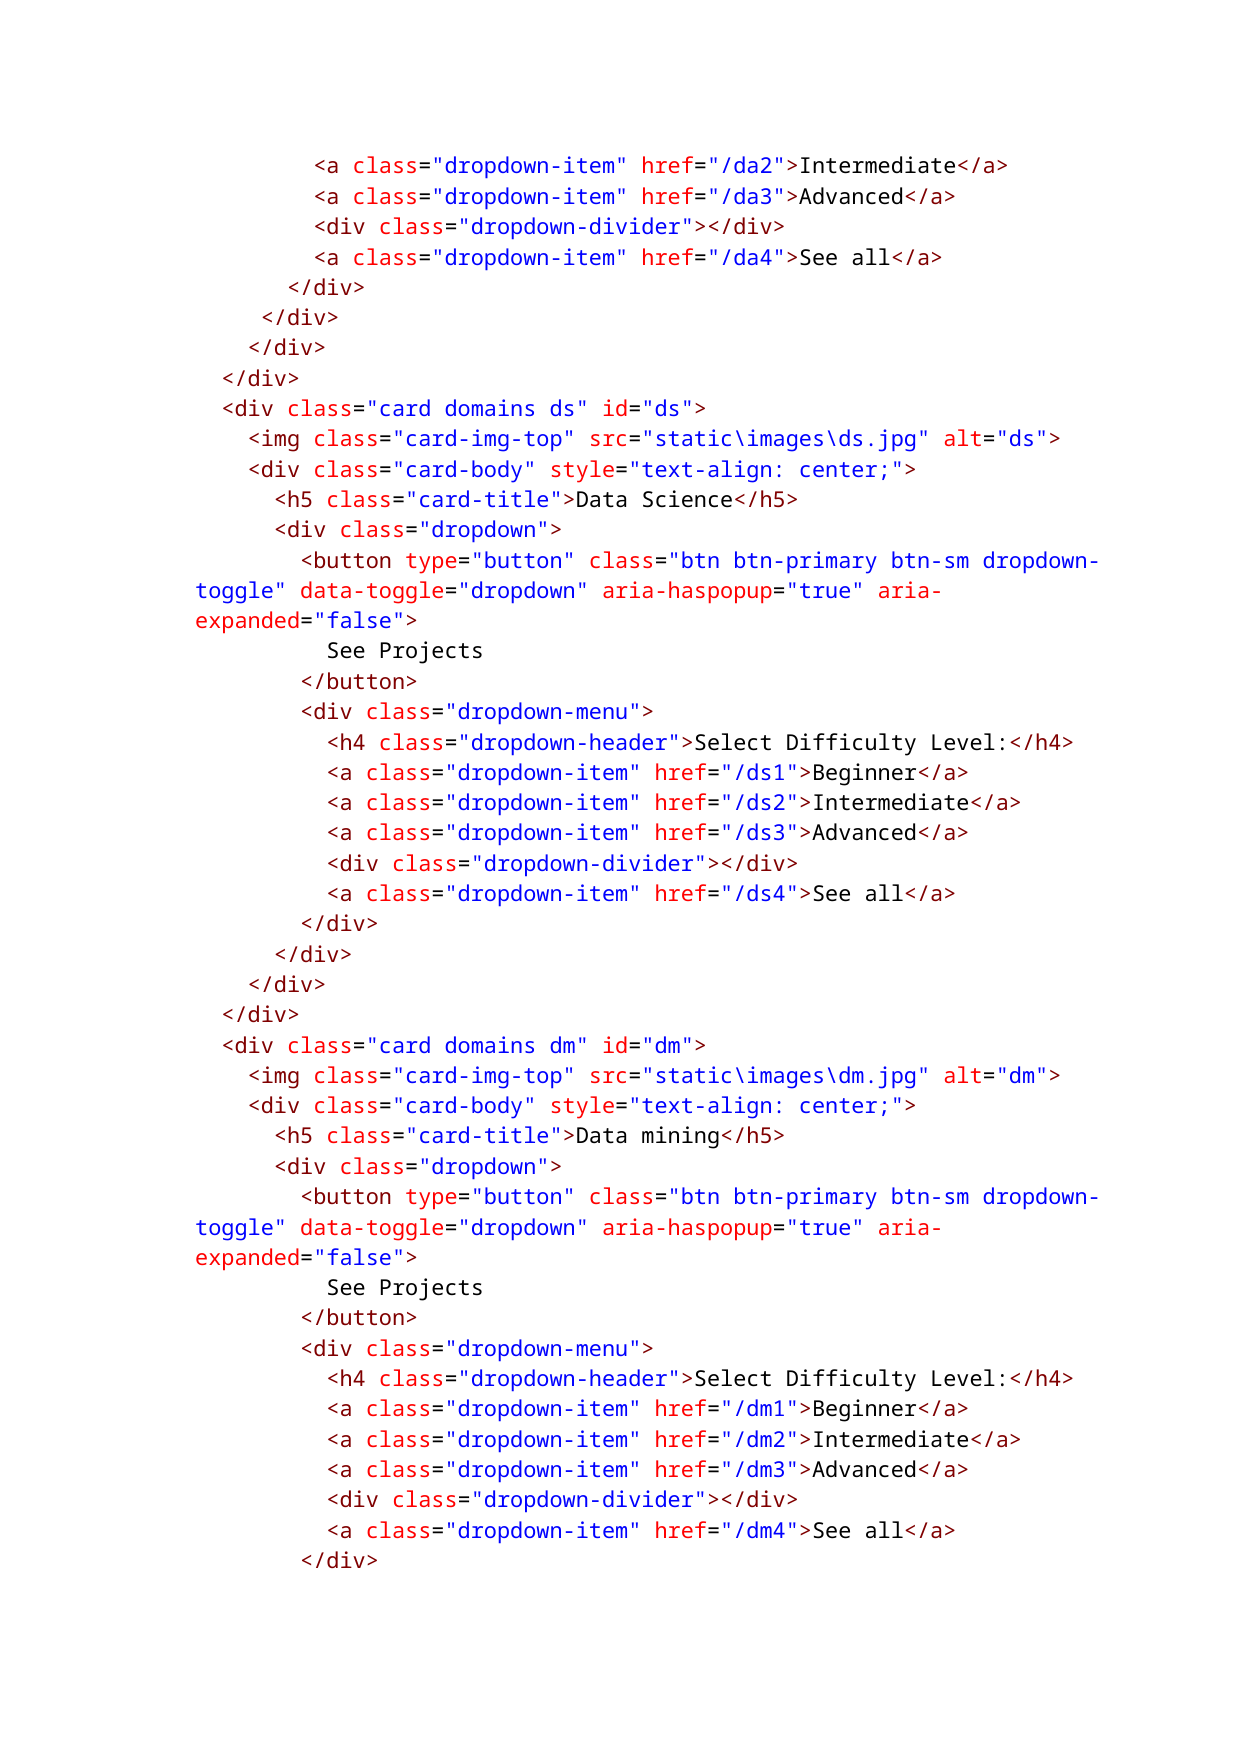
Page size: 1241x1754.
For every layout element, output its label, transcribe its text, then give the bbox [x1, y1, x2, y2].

text <div class="dropdown"> [195, 1150, 1135, 1181]
text </button> [195, 665, 1135, 696]
text <a class="dropdown-item" href="/dm1">Beginner</a> [195, 1393, 1135, 1423]
text <div class="card domains ds" id="ds"> [195, 392, 1135, 423]
text <h4 class="dropdown-header">Select Difficulty Level:</h4> [195, 1362, 1135, 1393]
text <a class="dropdown-item" href="/da3">Advanced</a> [195, 180, 1135, 211]
text </button> [195, 1302, 1135, 1332]
text <a class="dropdown-item" href="/ds3">Advanced</a> [195, 817, 1135, 847]
text <a class="dropdown-item" href="/ds4">See all</a> [195, 877, 1135, 908]
text <a class="dropdown-item" href="/ds1">Beginner</a> [195, 756, 1135, 787]
text <h4 class="dropdown-header">Select Difficulty Level:</h4> [195, 726, 1135, 756]
text </div> [195, 271, 1135, 302]
text </div> [195, 938, 1135, 968]
text <div class="card domains dm" id="dm"> [195, 1029, 1135, 1059]
text </div> [195, 302, 1135, 332]
text </div> [195, 968, 1135, 999]
text <img class="card-img-top" src="static\images\ds.jpg" alt="ds"> [195, 423, 1135, 453]
text <img class="card-img-top" src="static\images\dm.jpg" alt="dm"> [195, 1059, 1135, 1090]
text <a class="dropdown-item" href="/da4">See all</a> [195, 241, 1135, 271]
text <div class="dropdown-menu"> [195, 1332, 1135, 1362]
text <a class="dropdown-item" href="/dm4">See all</a> [195, 1514, 1135, 1544]
text <div class="dropdown-divider"></div> [195, 847, 1135, 877]
text <a class="dropdown-item" href="/da2">Intermediate</a> [195, 150, 1135, 180]
text </div> [195, 908, 1135, 938]
text <a class="dropdown-item" href="/dm2">Intermediate</a> [195, 1423, 1135, 1453]
text <div class="dropdown"> [195, 514, 1135, 544]
text <h5 class="card-title">Data mining</h5> [195, 1120, 1135, 1150]
text <div class="card-body" style="text-align: center;"> [195, 453, 1135, 483]
text <a class="dropdown-item" href="/ds2">Intermediate</a> [195, 787, 1135, 817]
text <a class="dropdown-item" href="/dm3">Advanced</a> [195, 1453, 1135, 1484]
text <button type="button" class="btn btn-primary btn-sm dropdown-toggle" data-toggle="dropdown" aria-haspopup="true" aria-expanded="false"> [195, 1181, 1135, 1272]
text </div> [195, 999, 1135, 1029]
text <div class="dropdown-divider"></div> [195, 1484, 1135, 1514]
text <div class="card-body" style="text-align: center;"> [195, 1090, 1135, 1120]
text </div> [195, 332, 1135, 362]
text See Projects [195, 1272, 1135, 1302]
text <button type="button" class="btn btn-primary btn-sm dropdown-toggle" data-toggle="dropdown" aria-haspopup="true" aria-expanded="false"> [195, 544, 1135, 635]
text <h5 class="card-title">Data Science</h5> [195, 483, 1135, 514]
text <div class="dropdown-divider"></div> [195, 211, 1135, 241]
text </div> [195, 362, 1135, 392]
text See Projects [195, 635, 1135, 665]
text </div> [195, 1544, 1135, 1575]
text <div class="dropdown-menu"> [195, 696, 1135, 726]
